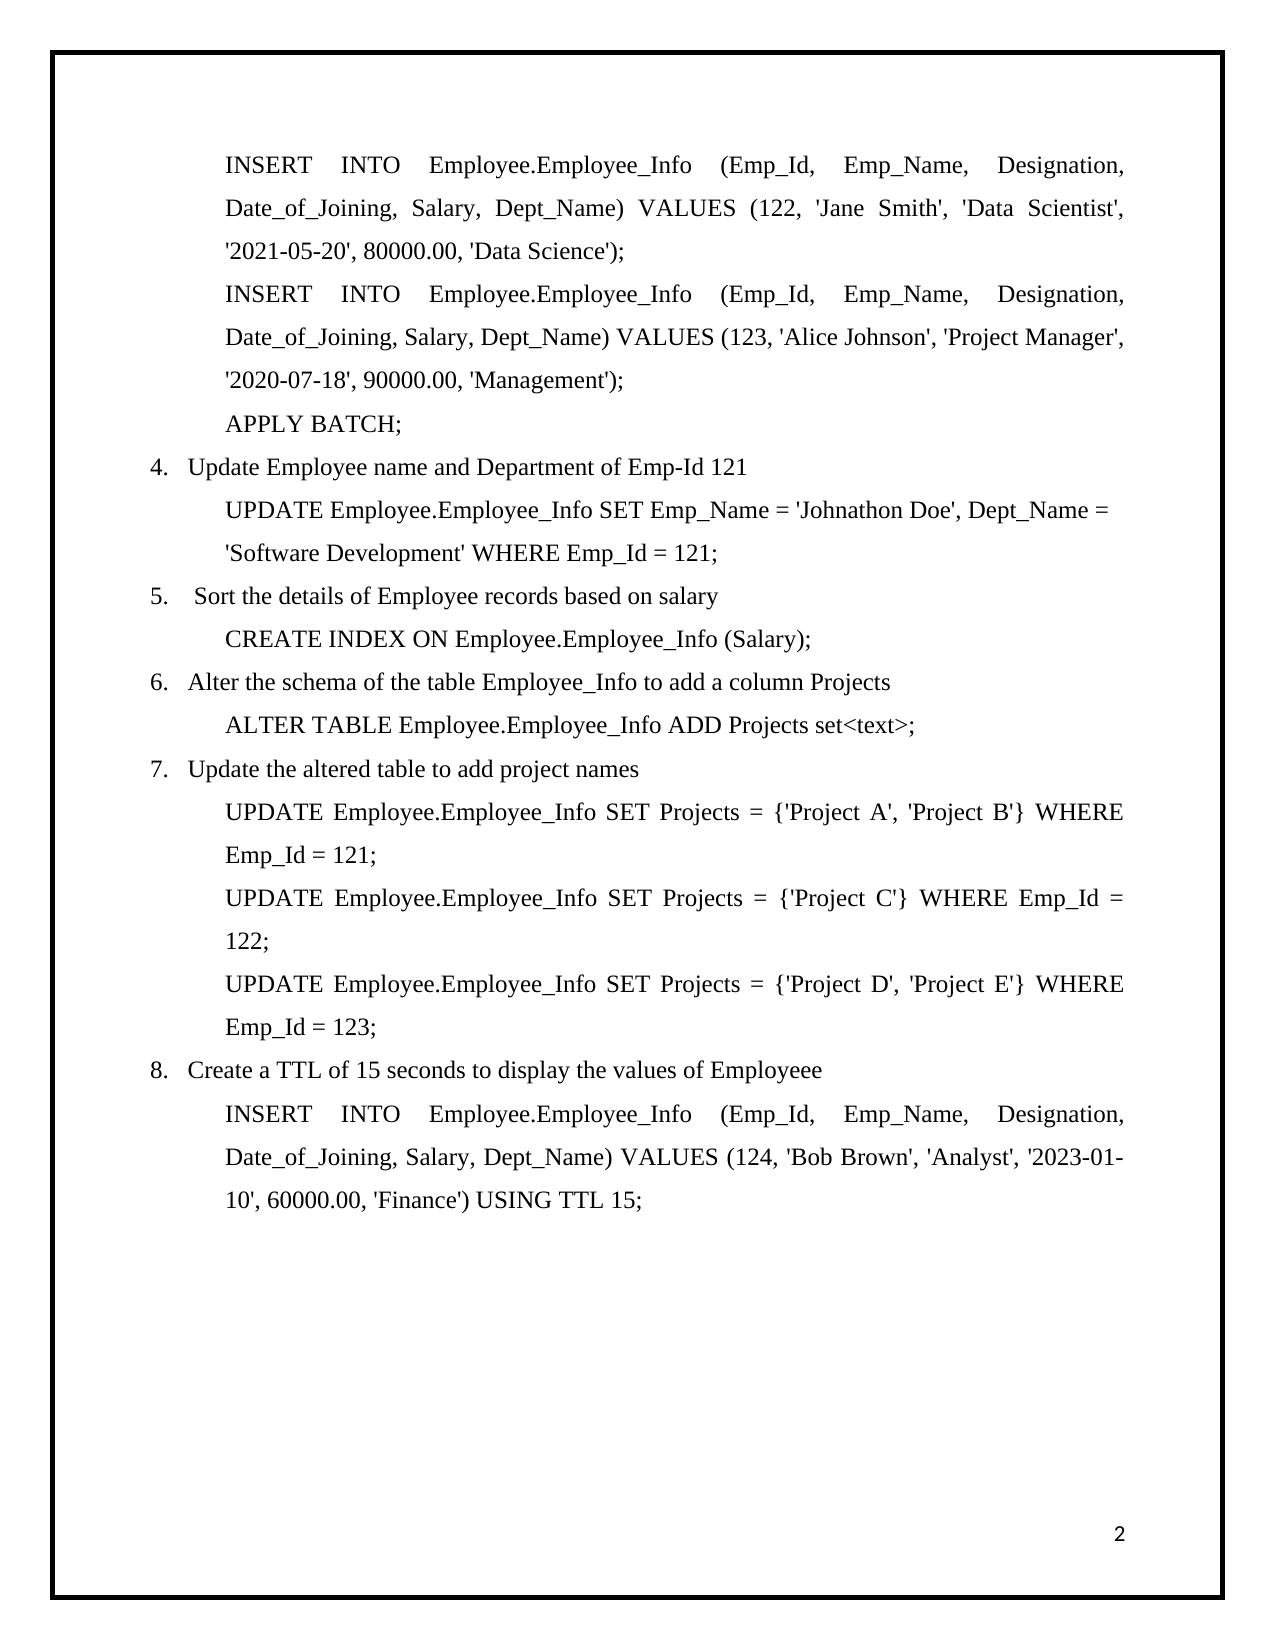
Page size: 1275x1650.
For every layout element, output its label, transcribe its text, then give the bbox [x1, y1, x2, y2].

list INSERT INTO Employee.Employee_Info (Emp_Id, Emp_Name, Designation, Date_of_Joining, Salary, Dept_Name) VALUES (123, 'Alice Johnson', 'Project Manager', '2020-07-18', 90000.00, 'Management'); [225, 279, 1125, 394]
list INSERT INTO Employee.Employee_Info (Emp_Id, Emp_Name, Designation, Date_of_Joining, Salary, Dept_Name) VALUES (124, 'Bob Brown', 'Analyst', '2023-01-10', 60000.00, 'Finance') USING TTL 15; [225, 1099, 1125, 1214]
list Sort the details of Employee records based on salary [150, 581, 1125, 610]
list Update Employee name and Department of Emp-Id 121 [150, 452, 1125, 481]
list APPLY BATCH; [225, 409, 1125, 437]
list CREATE INDEX ON Employee.Employee_Info (Salary); [225, 624, 1125, 653]
list ALTER TABLE Employee.Employee_Info ADD Projects set<text>; [225, 711, 1125, 739]
text 'Software Development' WHERE Emp_Id = 121; [150, 538, 1125, 567]
list Create a TTL of 15 seconds to display the values of Employeee [150, 1056, 1125, 1084]
list INSERT INTO Employee.Employee_Info (Emp_Id, Emp_Name, Designation, Date_of_Joining, Salary, Dept_Name) VALUES (122, 'Jane Smith', 'Data Scientist', '2021-05-20', 80000.00, 'Data Science'); [225, 150, 1125, 265]
list Update the altered table to add project names [150, 754, 1125, 782]
list UPDATE Employee.Employee_Info SET Projects = {'Project D', 'Project E'} WHERE Emp_Id = 123; [225, 969, 1125, 1041]
list UPDATE Employee.Employee_Info SET Projects = {'Project C'} WHERE Emp_Id = 122; [225, 883, 1125, 955]
list Alter the schema of the table Employee_Info to add a column Projects [150, 667, 1125, 696]
list UPDATE Employee.Employee_Info SET Projects = {'Project A', 'Project B'} WHERE Emp_Id = 121; [225, 797, 1125, 869]
text UPDATE Employee.Employee_Info SET Emp_Name = 'Johnathon Doe', Dept_Name = [150, 495, 1125, 524]
